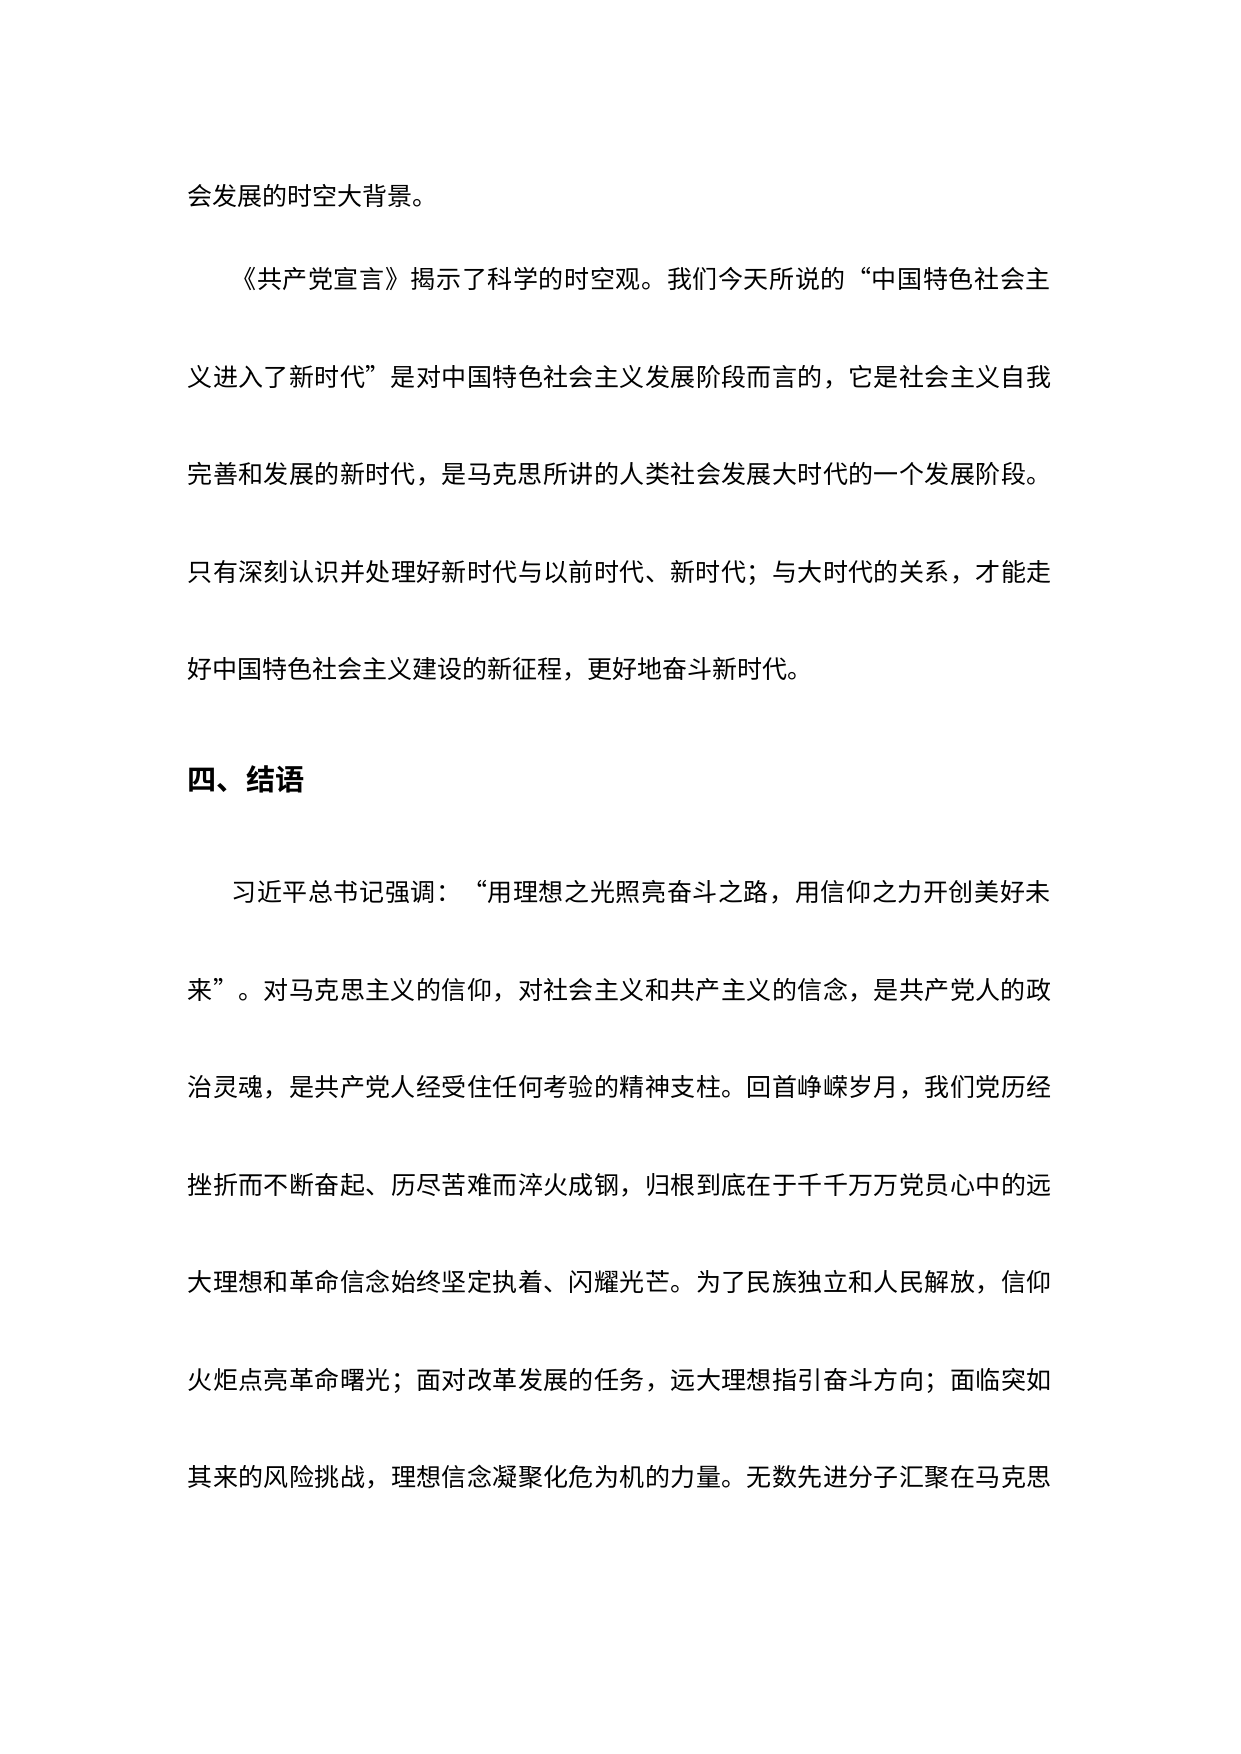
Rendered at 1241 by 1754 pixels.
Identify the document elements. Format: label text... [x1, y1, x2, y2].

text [187, 162, 1053, 227]
subtitle 四、结语 [187, 745, 1053, 810]
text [187, 858, 1053, 1508]
text 《共产党宣言》揭示了科学的时空观。我们今天所说的“中国特色社会主义进入了新时代”是对中国特色社会主义发展阶段而言的，它是社会主义自我完善和发展的新时代，是马克思所讲的人类社会发展大时代的一个发展阶段。只有深刻认识并处理好新时代与以前时代、新时代；与大时代的关系，才能走好中国特色社会主义建设的新征程，更好地奋斗新时代。 [187, 245, 1053, 700]
